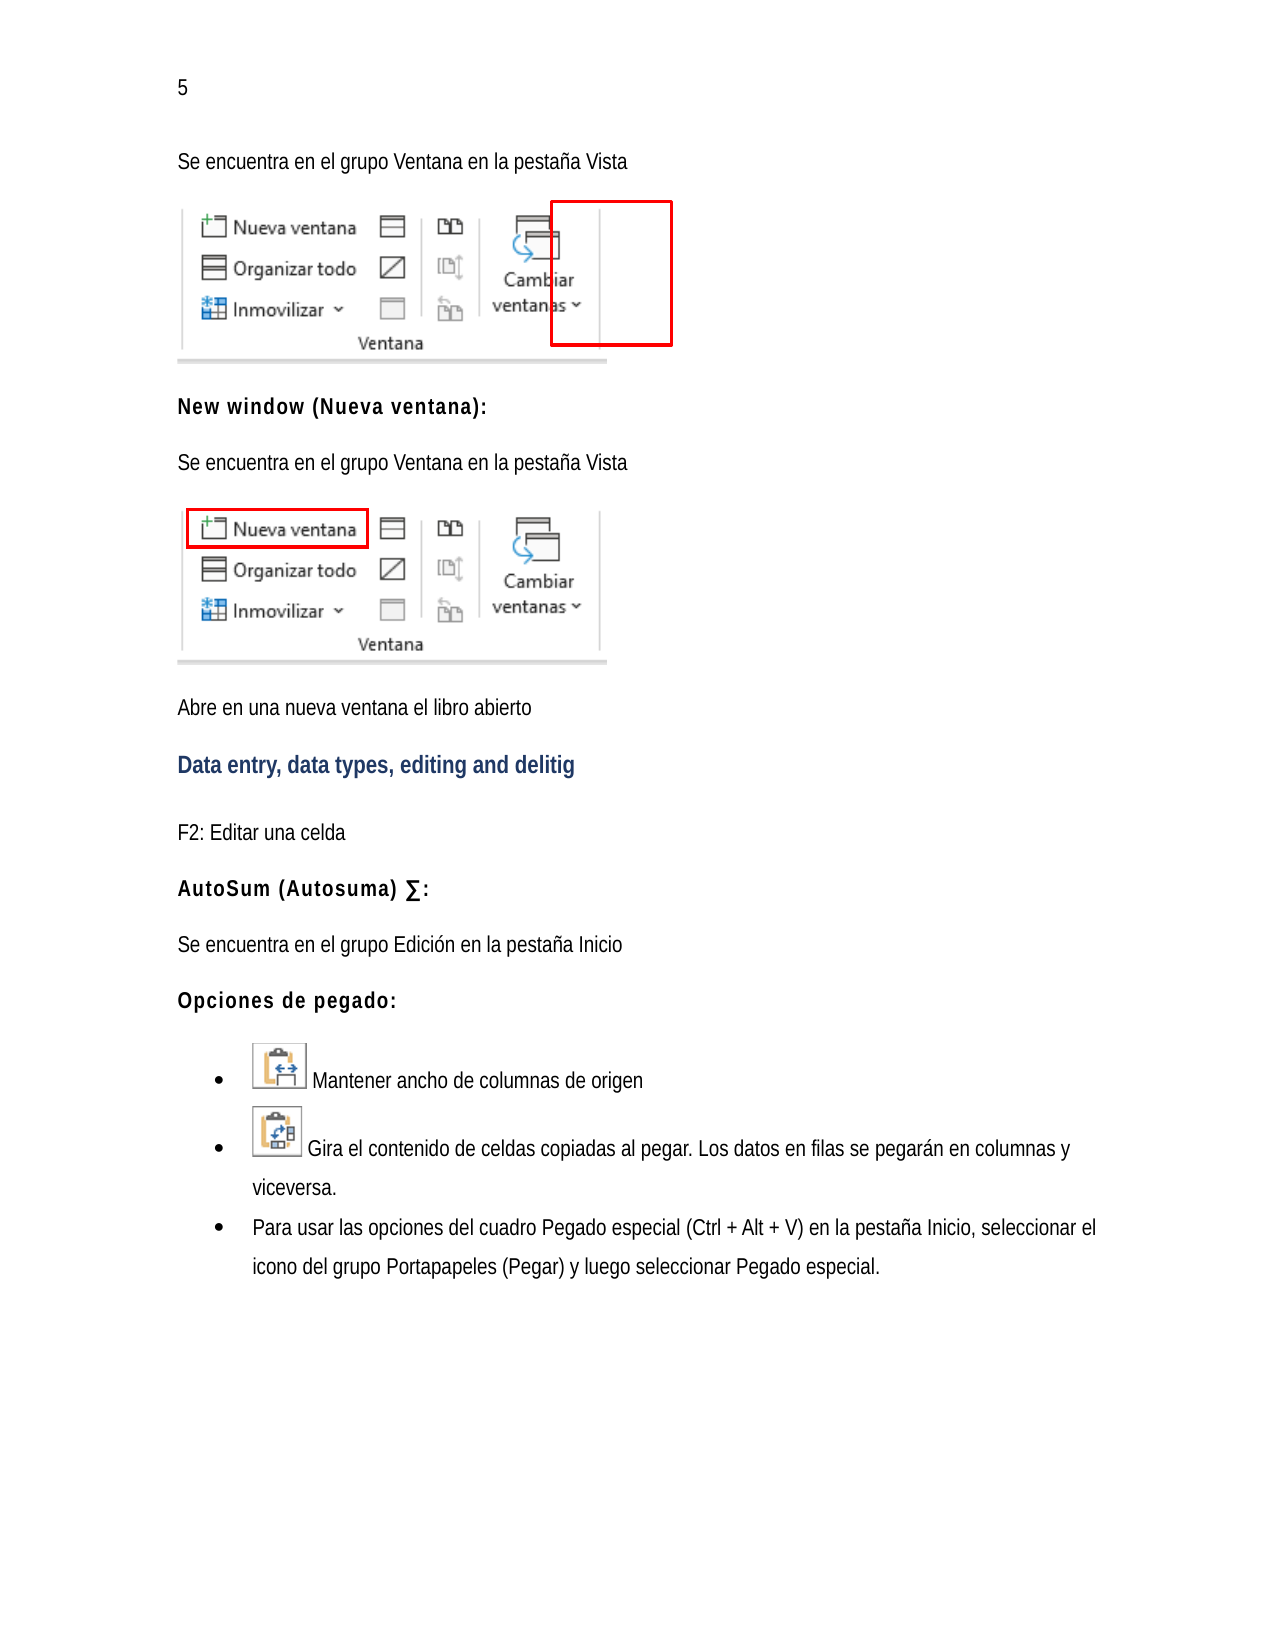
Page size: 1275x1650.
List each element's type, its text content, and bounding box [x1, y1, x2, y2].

list Gira el contenido de celdas copiadas al pegar. Los datos en filas se pegarán en columnas y viceversa. [215, 1106, 1098, 1201]
picture [177, 203, 607, 364]
picture [177, 505, 607, 665]
text Se encuentra en el grupo Ventana en la pestaña Vista [177, 449, 1098, 475]
picture [252, 1106, 303, 1157]
picture [252, 1043, 307, 1089]
list Para usar las opciones del cuadro Pegado especial (Ctrl + Alt + V) en la pestaña Inicio, seleccionar el icono del grupo Portapapeles (Pegar) y luego seleccionar Pegado especial. [215, 1214, 1098, 1280]
subtitle Opciones de pegado: [177, 987, 1098, 1013]
subtitle New window (Nueva ventana): [177, 393, 1098, 419]
text F2: Editar una celda [177, 818, 1098, 845]
text Abre en una nueva ventana el libro abierto [177, 694, 1098, 721]
text Se encuentra en el grupo Edición en la pestaña Inicio [177, 931, 1098, 957]
subtitle Data entry, data types, editing and delitig [177, 751, 1098, 779]
picture [553, 203, 607, 343]
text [177, 148, 1098, 174]
list Mantener ancho de columnas de origen [215, 1043, 1098, 1093]
subtitle AutoSum (Autosuma) ∑: [177, 874, 1098, 901]
